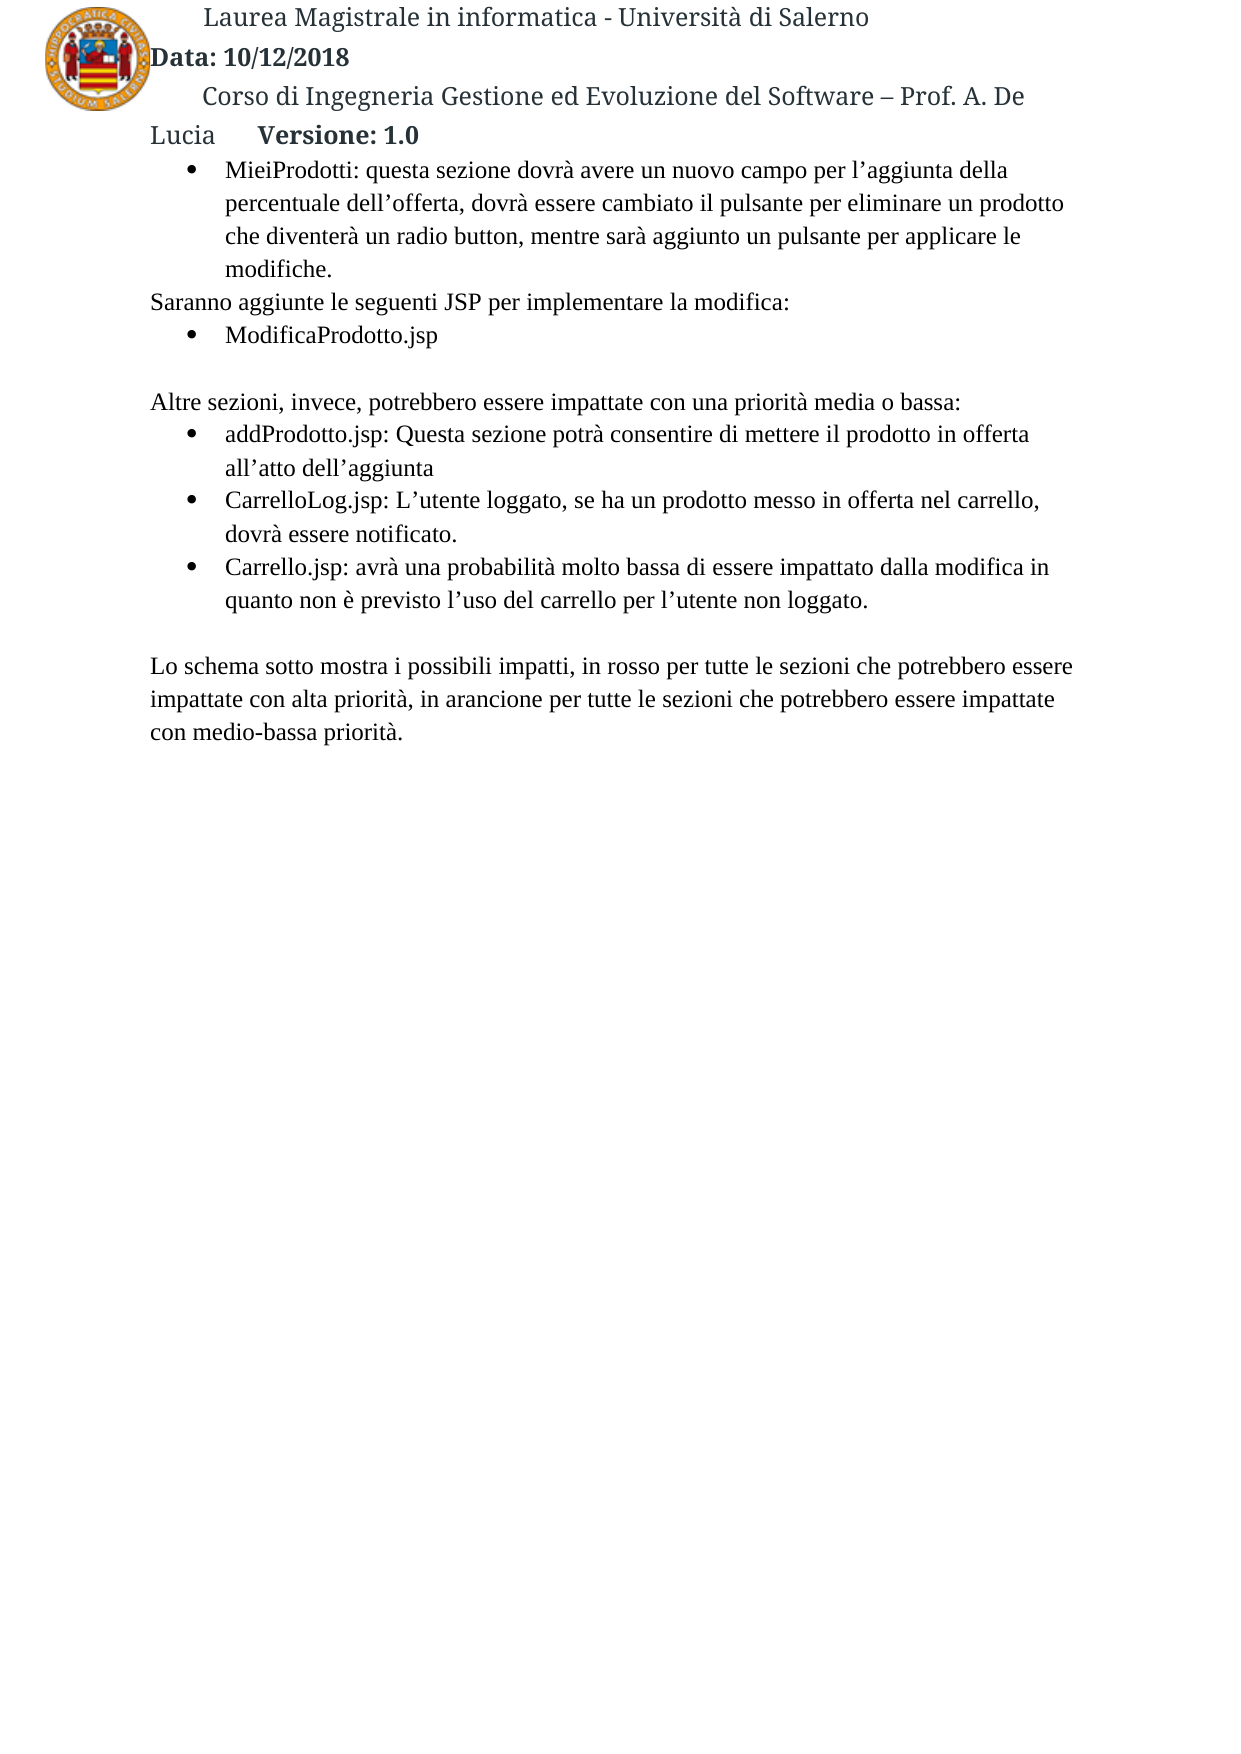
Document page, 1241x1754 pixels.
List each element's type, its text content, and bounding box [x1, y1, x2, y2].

list ModificaProdotto.jsp [187, 321, 1090, 349]
picture [45, 7, 150, 111]
text Altre sezioni, invece, potrebbero essere impattate con una priorità media o bassa: [150, 387, 1090, 415]
list MieiProdotti: questa sezione dovrà avere un nuovo campo per l’aggiunta della percentuale dell’offerta, dovrà essere cambiato il pulsante per eliminare un prodotto che diventerà un radio button, mentre sarà aggiunto un pulsante per applicare le modifiche. [187, 155, 1090, 283]
list addProdotto.jsp: Questa sezione potrà consentire di mettere il prodotto in offerta all’atto dell’aggiunta [187, 419, 1090, 481]
text Lo schema sotto mostra i possibili impatti, in rosso per tutte le sezioni che potrebbero essere impattate con alta priorità, in arancione per tutte le sezioni che potrebbero essere impattate con medio-bassa priorità. [150, 651, 1090, 746]
text Saranno aggiunte le seguenti JSP per implementare la modifica: [150, 287, 1090, 316]
list CarrelloLog.jsp: L’utente loggato, se ha un prodotto messo in offerta nel carrello, dovrà essere notificato. [187, 486, 1090, 547]
list Carrello.jsp: avrà una probabilità molto bassa di essere impattato dalla modifica in quanto non è previsto l’uso del carrello per l’utente non loggato. [187, 552, 1090, 613]
